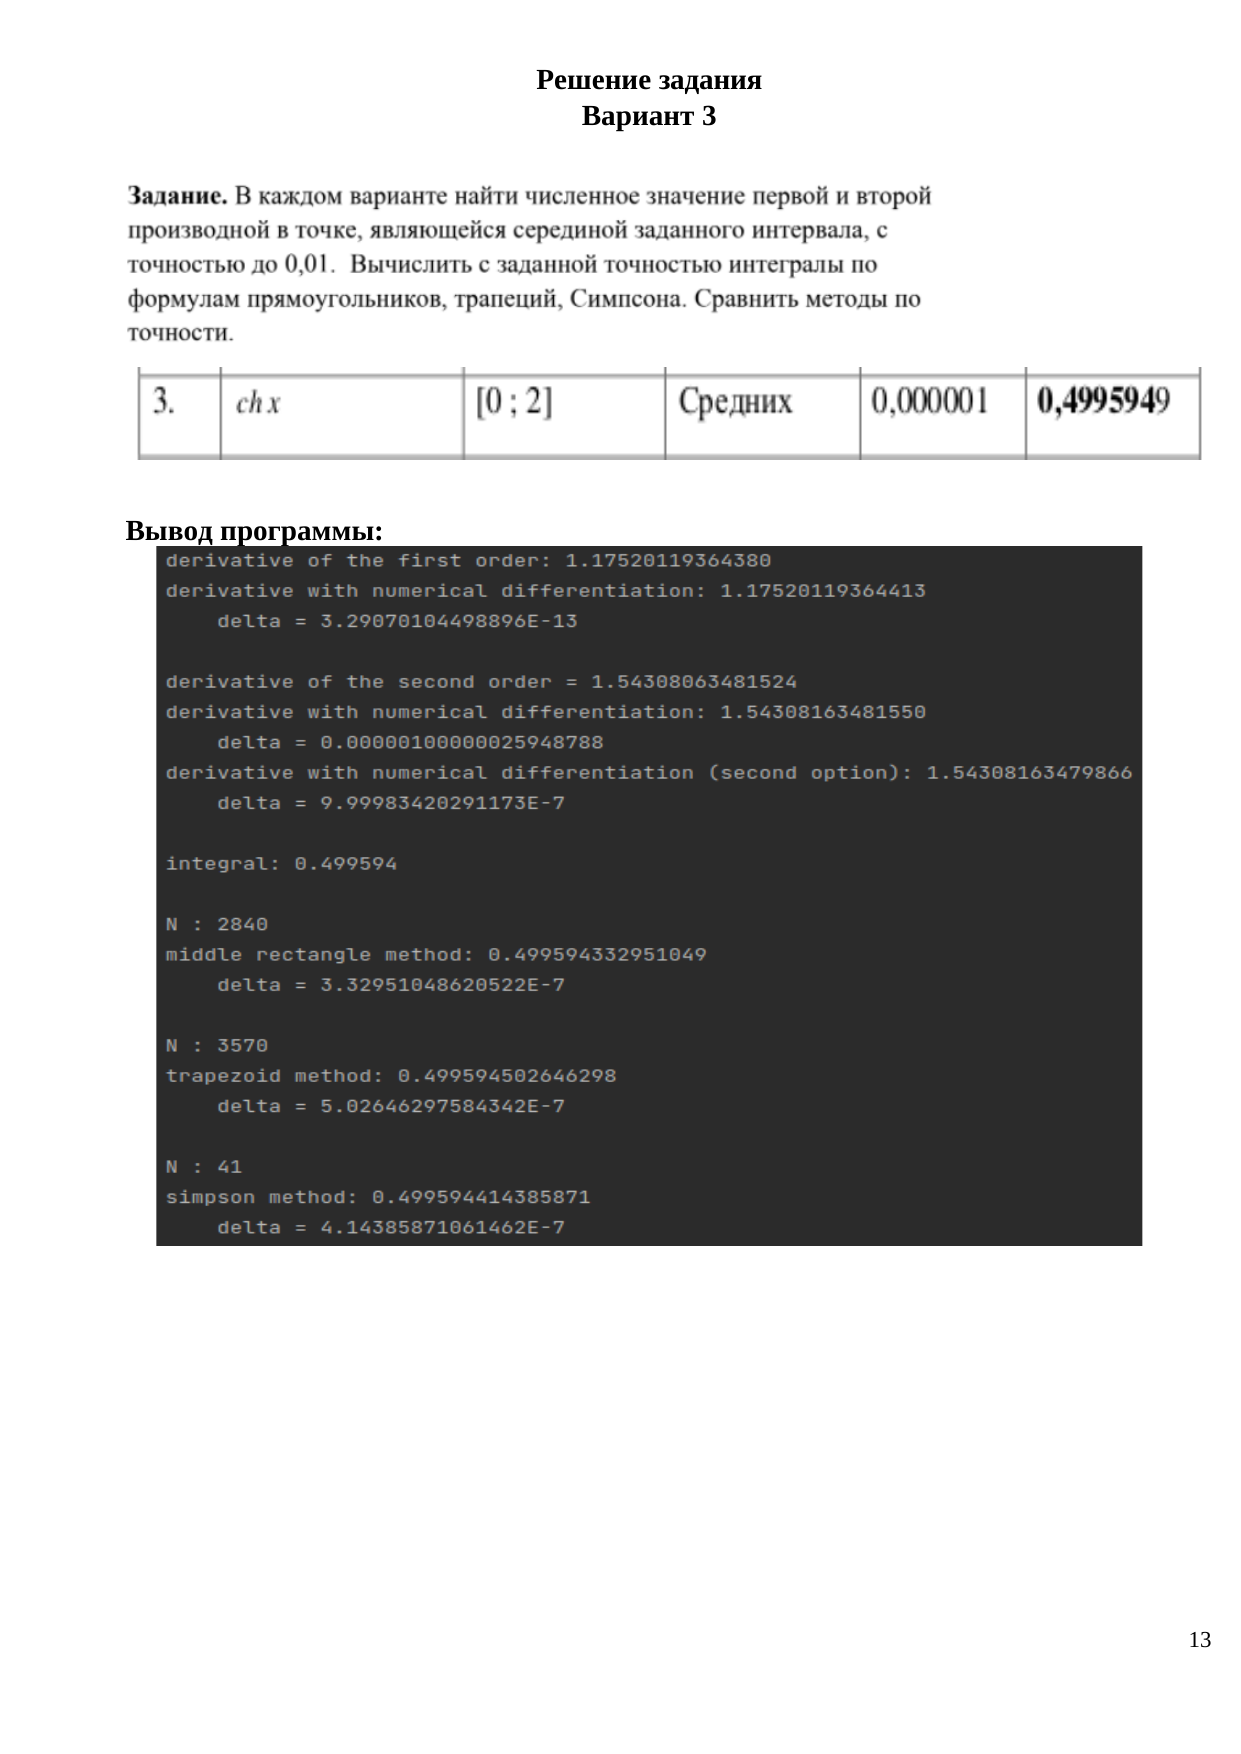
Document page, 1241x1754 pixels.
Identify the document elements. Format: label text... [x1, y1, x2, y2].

text Решение задания [87, 62, 1211, 96]
picture [128, 367, 1208, 460]
subtitle Вывод программы: [125, 513, 1211, 547]
text Вариант 3 [87, 98, 1211, 131]
picture [156, 546, 1143, 1246]
picture [87, 165, 997, 360]
